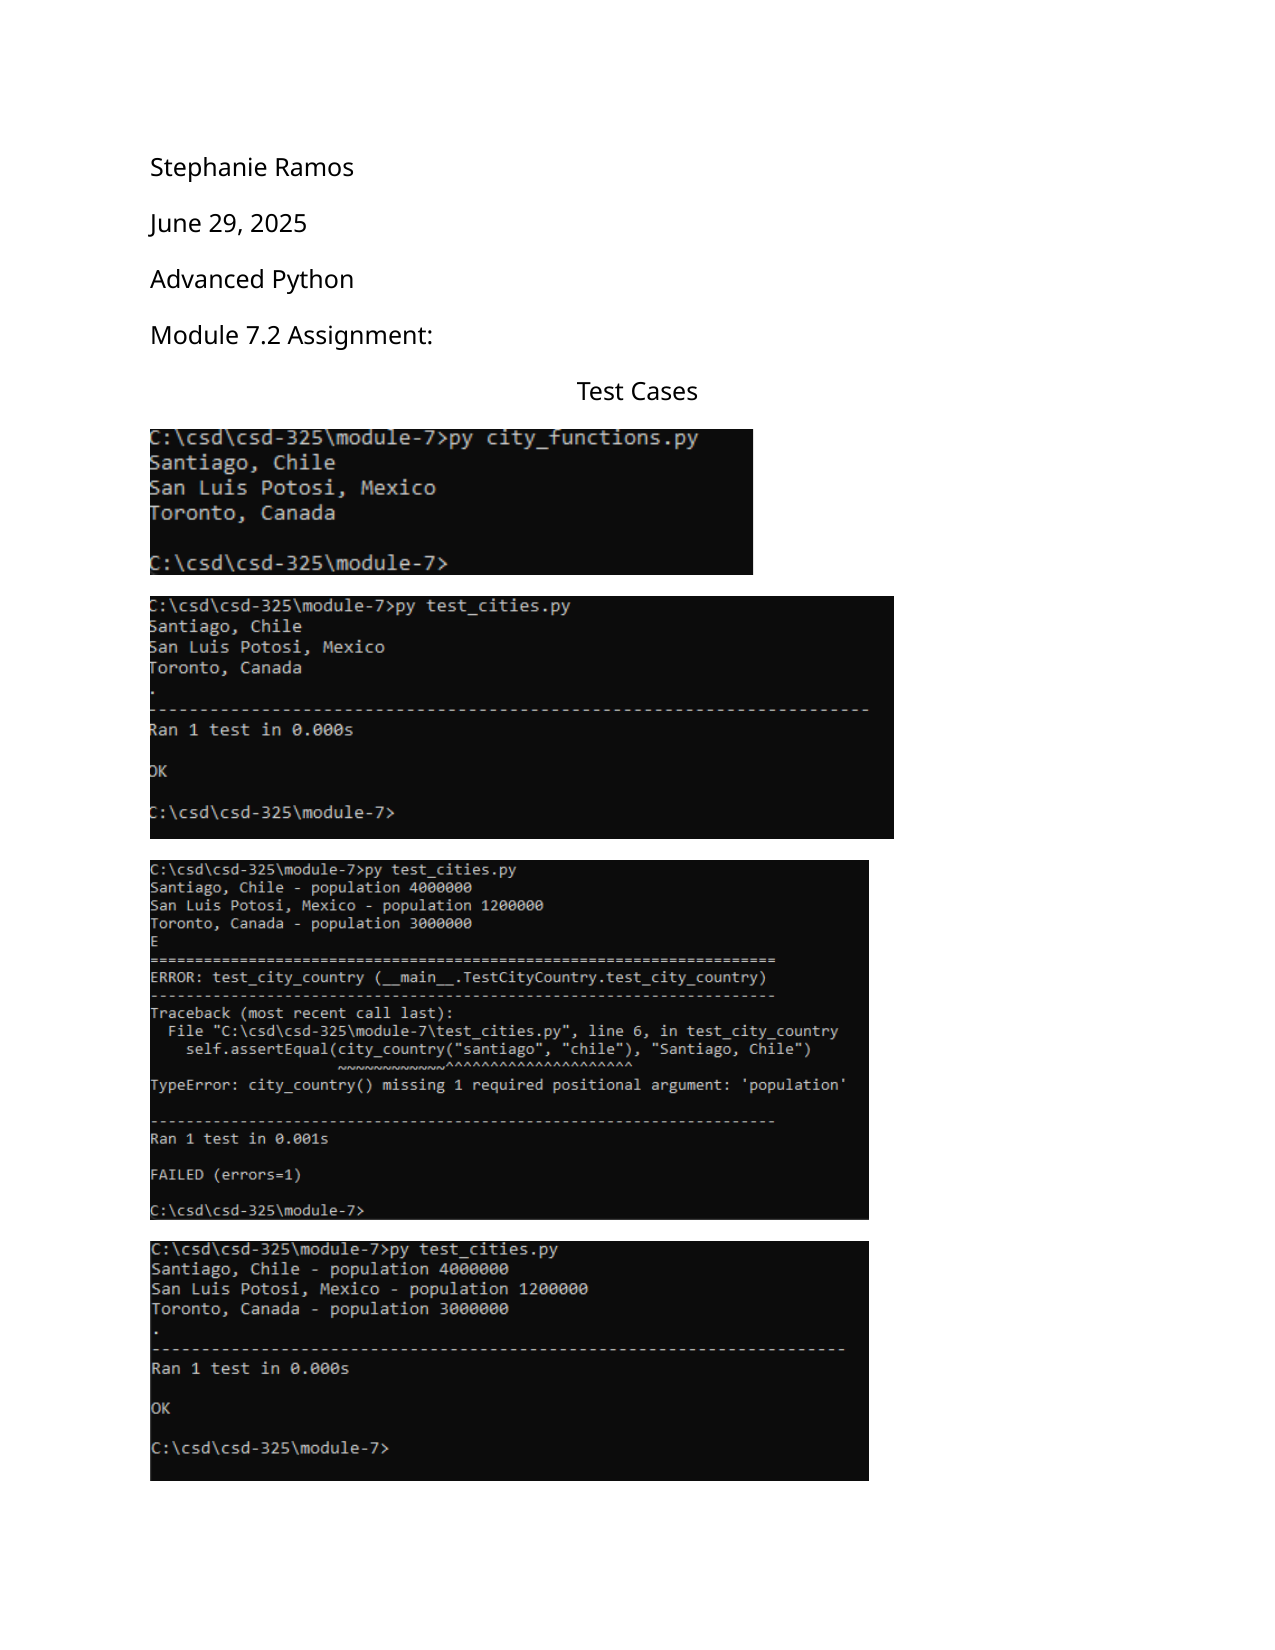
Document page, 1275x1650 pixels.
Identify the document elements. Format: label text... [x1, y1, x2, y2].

text Advanced Python [150, 262, 1125, 296]
text June 29, 2025 [150, 206, 1125, 240]
picture [150, 429, 754, 575]
text Test Cases [150, 373, 1125, 407]
text Stephanie Ramos [150, 150, 1125, 184]
picture [150, 860, 869, 1220]
text Module 7.2 Assignment: [150, 317, 1125, 352]
picture [150, 596, 894, 839]
picture [150, 1241, 869, 1481]
